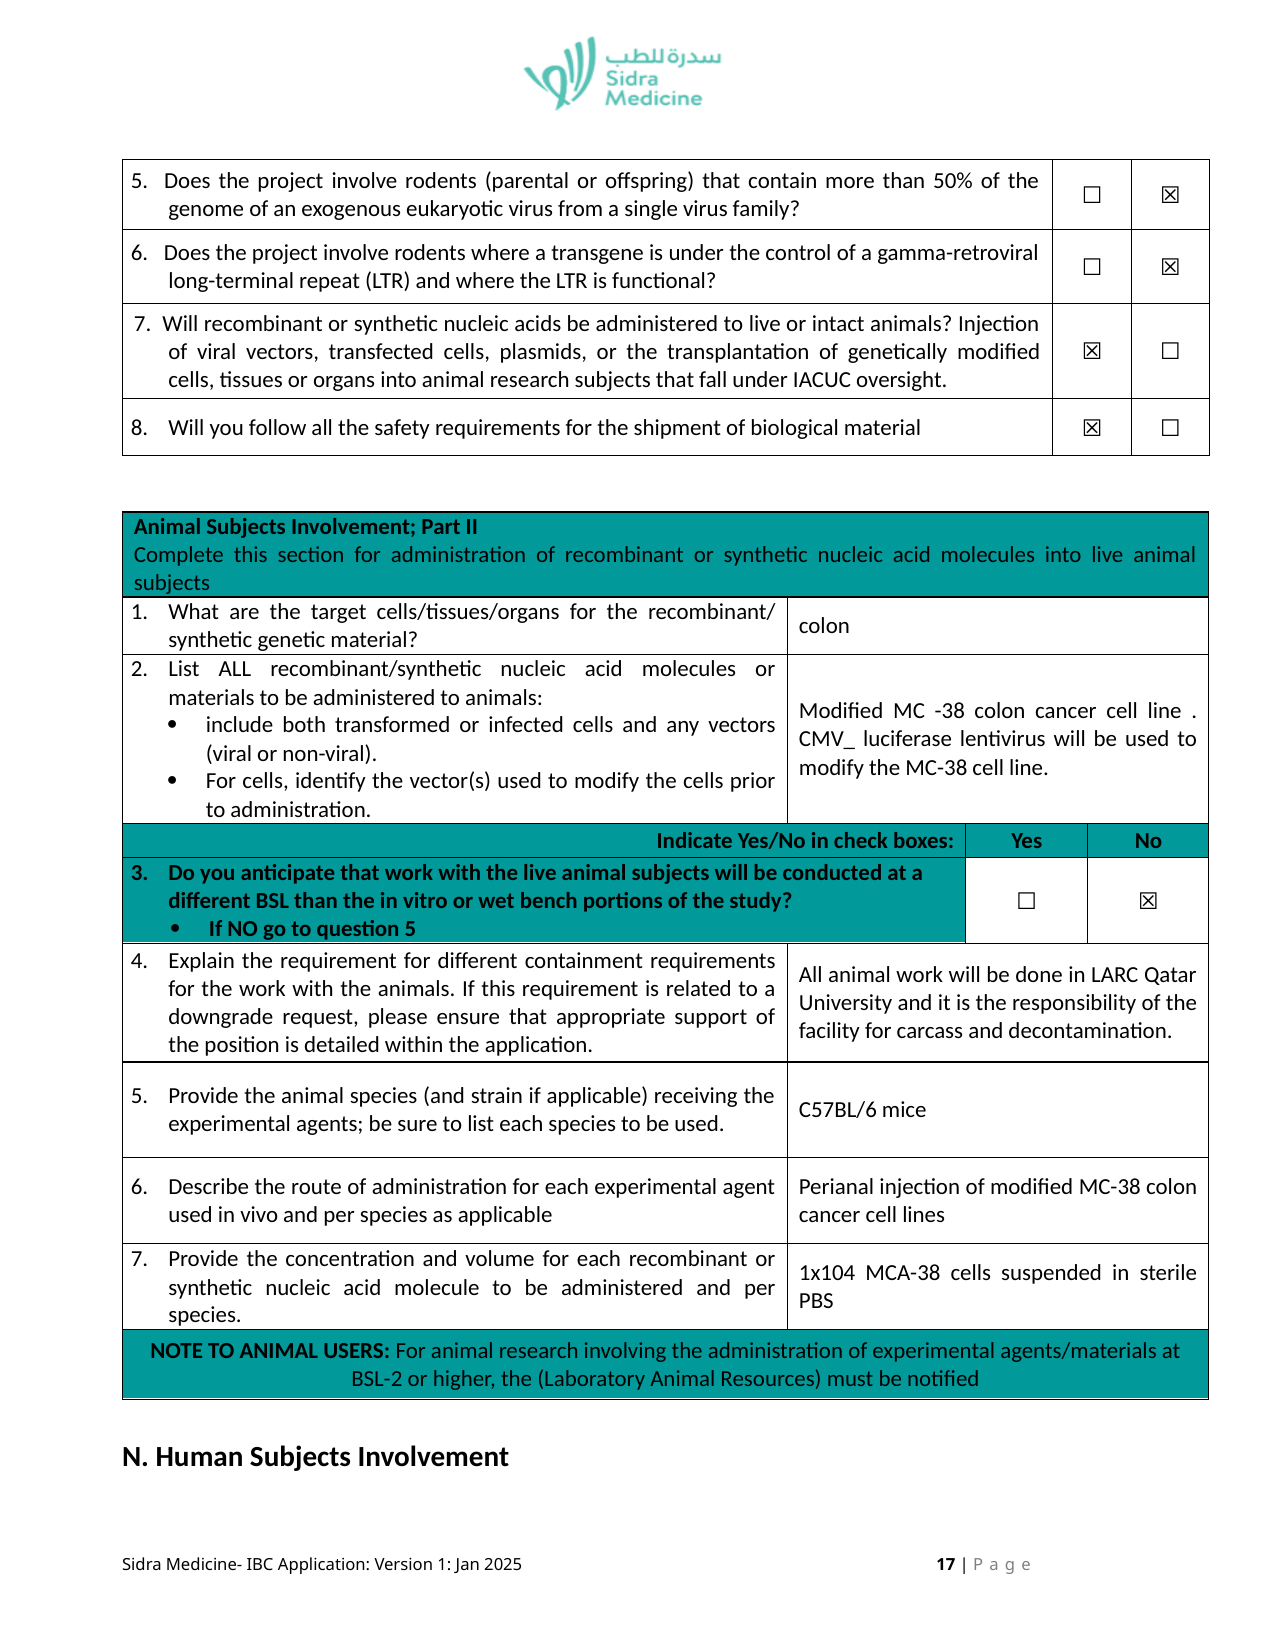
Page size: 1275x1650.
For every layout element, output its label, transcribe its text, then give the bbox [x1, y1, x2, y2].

table_header Animal Subjects Involvement; Part II Complete this section for administration of recombinant or synthetic nucleic acid molecules into live animal subjects [123, 513, 1208, 596]
table_cell Explain the requirement for different containment requirements for the work with the animals. If this requirement is related to a downgrade request, please ensure that appropriate support of the position is detailed within the application. [123, 944, 787, 1061]
table_cell All animal work will be done in LARC Qatar University and it is the responsibility of the facility for carcass and decontamination. [788, 944, 1208, 1061]
table_cell NOTE TO ANIMAL USERS: For animal research involving the administration of experimental agents/materials at BSL-2 or higher, the (Laboratory Animal Resources) must be notified [123, 1330, 1208, 1398]
picture [521, 34, 724, 113]
table_cell 7. Will recombinant or synthetic nucleic acids be administered to live or intact animals? Injection of viral vectors, transfected cells, plasmids, or the transplantation of genetically modified cells, tissues or organs into animal research subjects that fall under IACUC oversight. [123, 304, 1052, 398]
table_cell Provide the animal species (and strain if applicable) receiving the experimental agents; be sure to list each species to be used. [123, 1063, 787, 1157]
table_cell colon [788, 598, 1208, 653]
table_cell Indicate Yes/No in check boxes: [123, 824, 965, 857]
table_cell Perianal injection of modified MC-38 colon cancer cell lines [788, 1158, 1208, 1243]
table_cell 5. Does the project involve rodents (parental or offspring) that contain more than 50% of the genome of an exogenous eukaryotic virus from a single virus family? [123, 160, 1052, 229]
table_cell Describe the route of administration for each experimental agent used in vivo and per species as applicable [123, 1158, 787, 1243]
table_cell Will you follow all the safety requirements for the shipment of biological material [123, 399, 1052, 455]
table_cell 1x104 MCA-38 cells suspended in sterile PBS [788, 1244, 1208, 1329]
table_cell Yes [966, 824, 1087, 857]
table_cell List ALL recombinant/synthetic nucleic acid molecules or materials to be administered to animals: include both transformed or infected cells and any vectors (viral or non-viral). For cells, identify the vector(s) used to modify the cells prior to administration. [123, 655, 787, 823]
table_cell Provide the concentration and volume for each recombinant or synthetic nucleic acid molecule to be administered and per species. [123, 1244, 787, 1329]
table_cell C57BL/6 mice [788, 1063, 1208, 1157]
table_cell 6. Does the project involve rodents where a transgene is under the control of a gamma-retroviral long-terminal repeat (LTR) and where the LTR is functional? [123, 230, 1052, 303]
table_cell Do you anticipate that work with the live animal subjects will be conducted at a different BSL than the in vitro or wet bench portions of the study? If NO go to question 5 [123, 858, 965, 942]
table_cell What are the target cells/tissues/organs for the recombinant/ synthetic genetic material? [123, 598, 787, 653]
table_cell No [1088, 824, 1208, 857]
table_cell Modified MC -38 colon cancer cell line . CMV_ luciferase lentivirus will be used to modify the MC-38 cell line. [788, 655, 1208, 823]
list N. Human Subjects Involvement [122, 1438, 1209, 1473]
